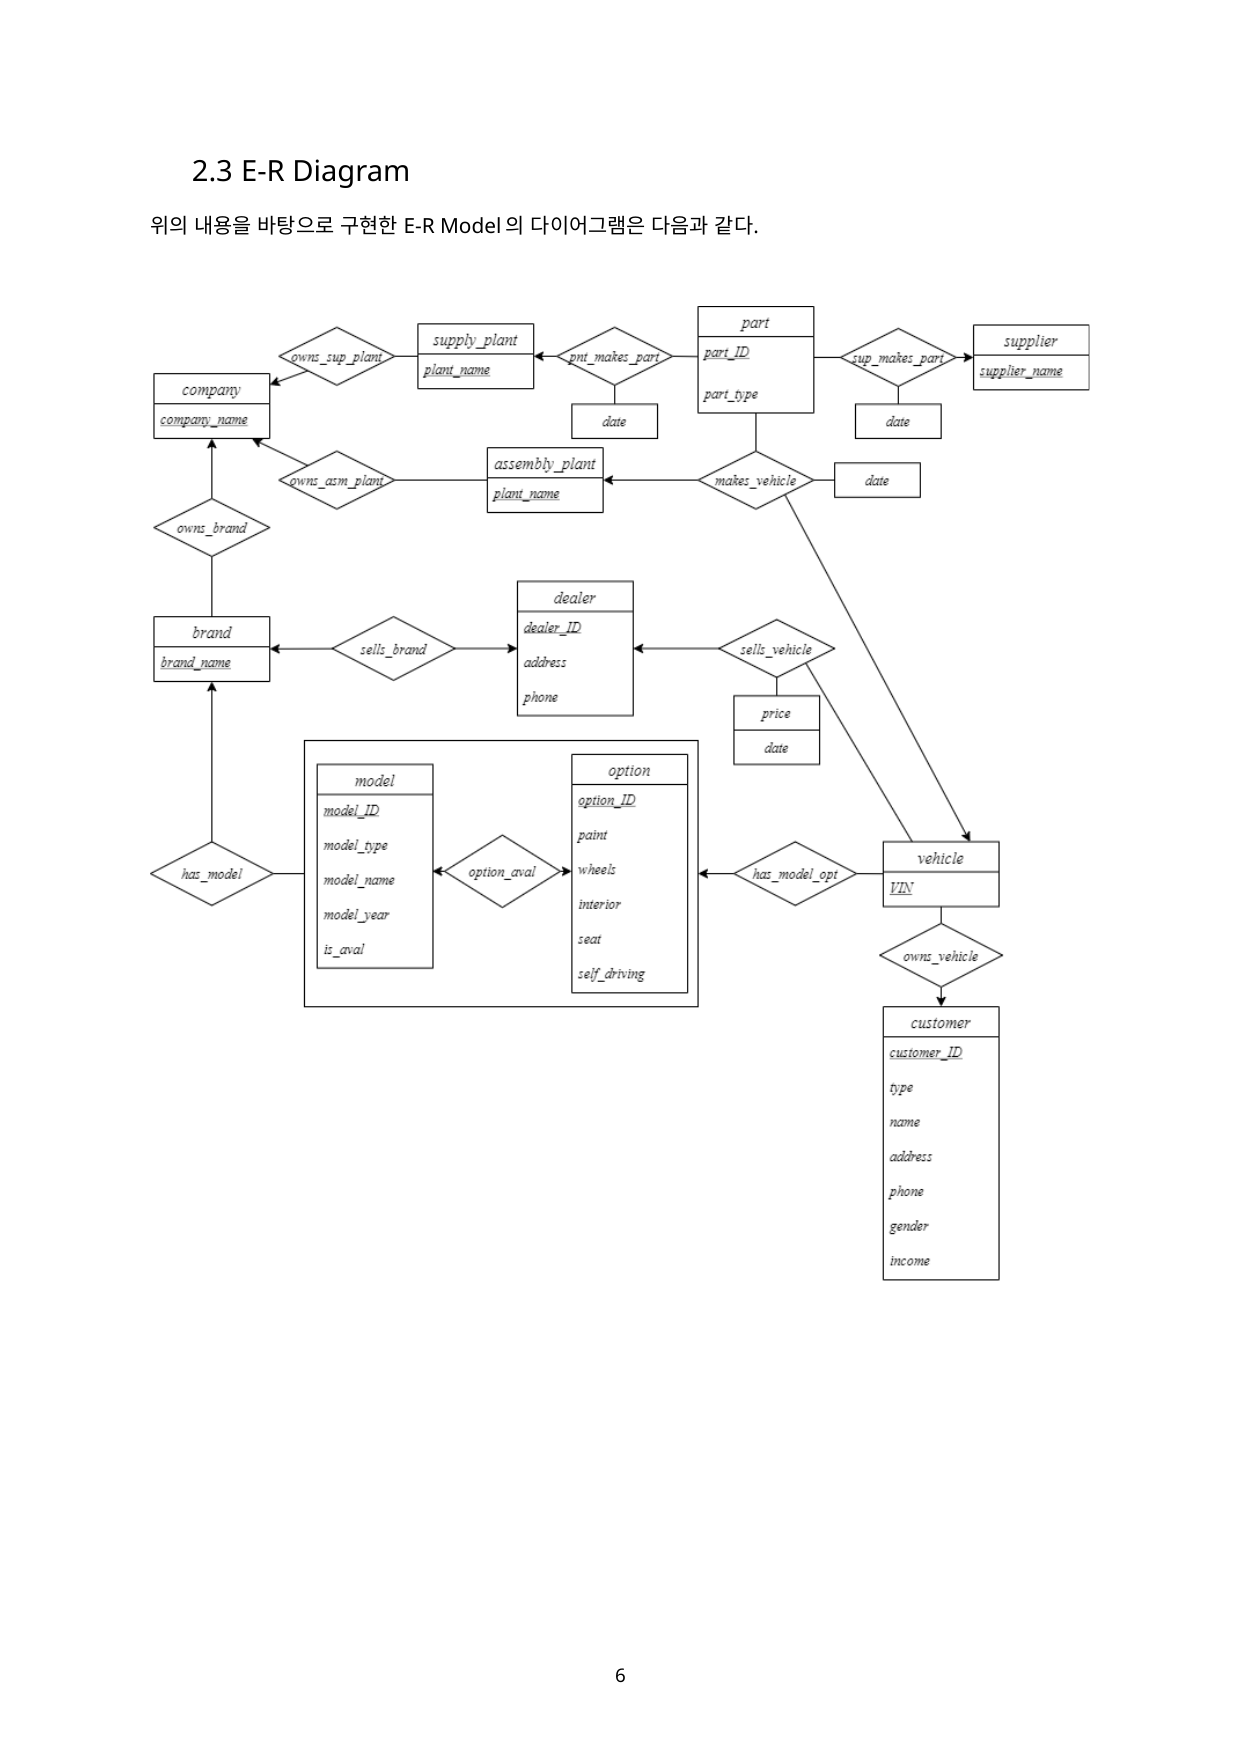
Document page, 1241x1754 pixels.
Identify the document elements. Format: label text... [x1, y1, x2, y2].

text 위의 내용을 바탕으로 구현한 E-R Model의 다이어그램은 다음과 같다. [150, 209, 1090, 240]
picture [150, 306, 1090, 1284]
list E-R Diagram [192, 150, 1090, 190]
